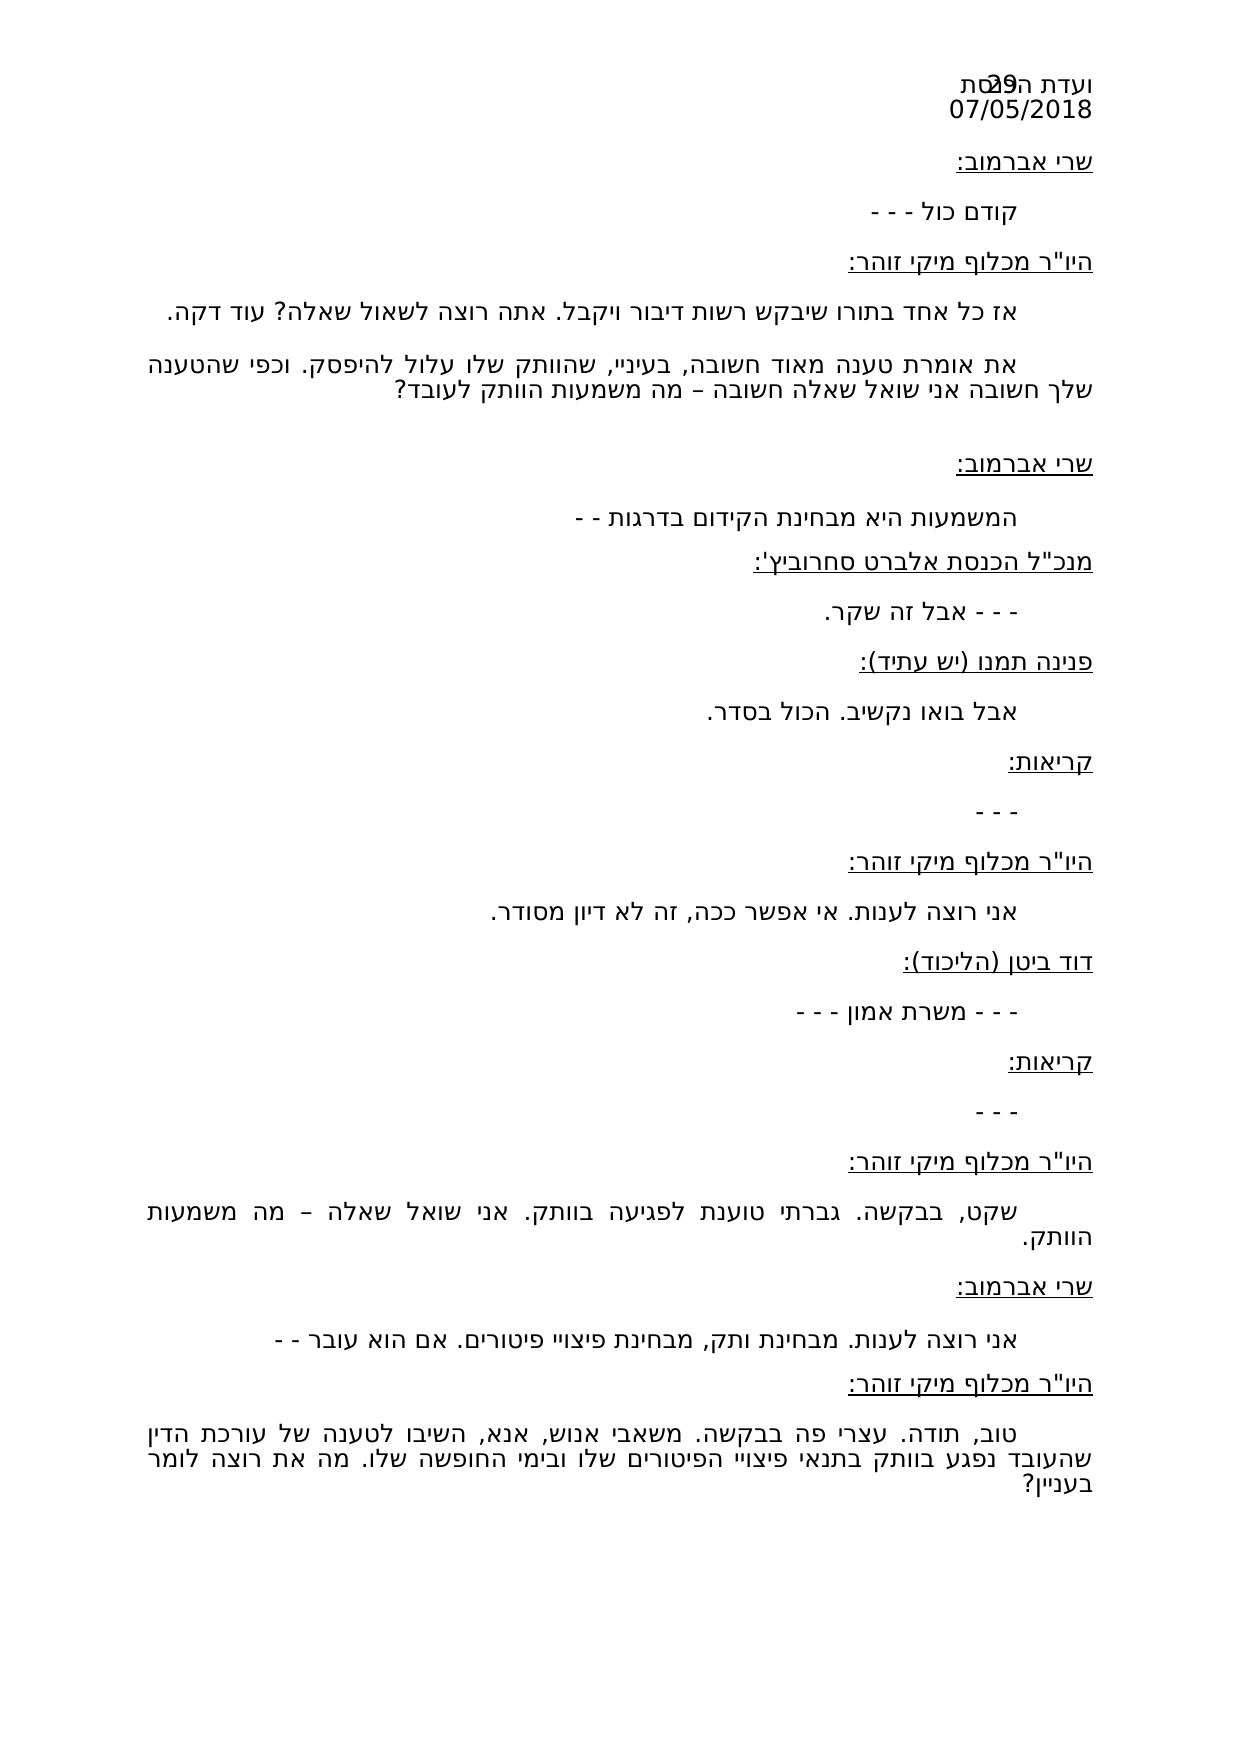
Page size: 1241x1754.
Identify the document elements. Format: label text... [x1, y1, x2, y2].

text היו"ר מכלוף מיקי זוהר: [147, 250, 1093, 275]
text אבל בואו נקשיב. הכול בסדר. [147, 700, 1093, 725]
text טוב, תודה. עצרי פה בבקשה. משאבי אנוש, אנא, השיבו לטענה של עורכת הדין שהעובד נפגע בוותק בתנאי פיצויי הפיטורים שלו ובימי החופשה שלו. מה את רוצה לומר בעניין? [147, 1423, 1093, 1498]
text פנינה תמנו (יש עתיד): [147, 650, 1093, 675]
text - - - [147, 800, 1093, 825]
text קודם כול - - - [147, 200, 1093, 225]
text שרי אברמוב: [147, 453, 1093, 478]
text שרי אברמוב: [147, 1275, 1093, 1300]
text היו"ר מכלוף מיקי זוהר: [147, 850, 1093, 875]
text - - - אבל זה שקר. [147, 600, 1093, 625]
text - - - [147, 1100, 1093, 1125]
text היו"ר מכלוף מיקי זוהר: [147, 1373, 1093, 1398]
text - - - משרת אמון - - - [147, 1000, 1093, 1025]
text שקט, בבקשה. גברתי טוענת לפגיעה בוותק. אני שואל שאלה – מה משמעות הוותק. [147, 1200, 1093, 1250]
text קריאות: [147, 1050, 1093, 1075]
text קריאות: [147, 750, 1093, 775]
text המשמעות היא מבחינת הקידום בדרגות - - [147, 503, 1093, 532]
text אני רוצה לענות. מבחינת ותק, מבחינת פיצויי פיטורים. אם הוא עובר - - [147, 1325, 1093, 1354]
text דוד ביטן (הליכוד): [147, 950, 1093, 975]
text מנכ"ל הכנסת אלברט סחרוביץ': [147, 550, 1093, 575]
text היו"ר מכלוף מיקי זוהר: [147, 1150, 1093, 1175]
text את אומרת טענה מאוד חשובה, בעיניי, שהוותק שלו עלול להיפסק. וכפי שהטענה שלך חשובה אני שואל שאלה חשובה – מה משמעות הוותק לעובד? [147, 354, 1093, 404]
text אז כל אחד בתורו שיבקש רשות דיבור ויקבל. אתה רוצה לשאול שאלה? עוד דקה. [147, 300, 1093, 325]
text אני רוצה לענות. אי אפשר ככה, זה לא דיון מסודר. [147, 900, 1093, 925]
text שרי אברמוב: [147, 150, 1093, 175]
